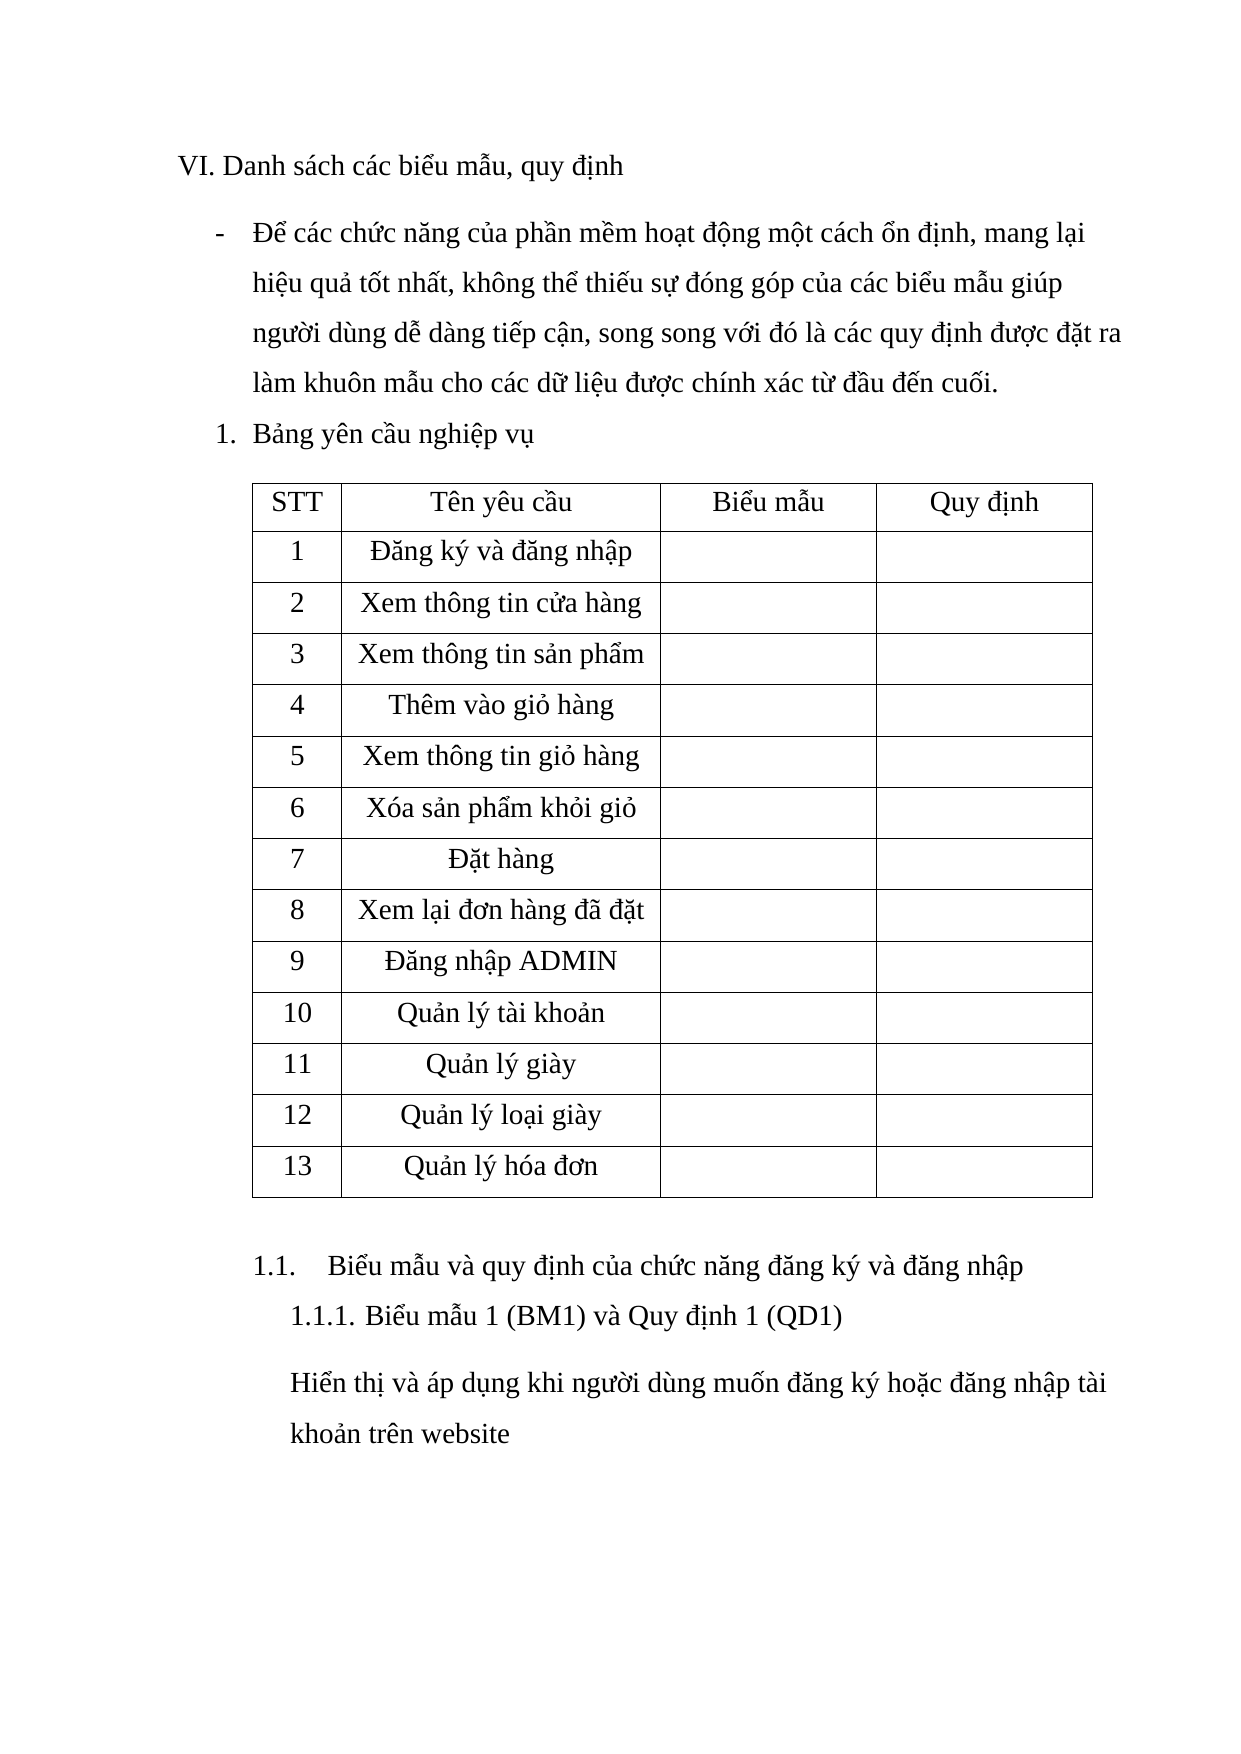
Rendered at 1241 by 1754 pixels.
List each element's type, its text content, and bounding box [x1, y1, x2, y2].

table_cell Xem thông tin giỏ hàng [342, 737, 660, 787]
table_cell 9 [253, 942, 341, 992]
table_cell [661, 583, 876, 633]
table_header Quy định [877, 484, 1092, 531]
table_cell Xem thông tin cửa hàng [342, 583, 660, 633]
table_cell [877, 788, 1092, 838]
table_cell 11 [253, 1044, 341, 1094]
table_cell Thêm vào giỏ hàng [342, 685, 660, 736]
table_cell [661, 737, 876, 787]
table_cell [661, 839, 876, 889]
table_cell [877, 890, 1092, 941]
table_cell [877, 532, 1092, 582]
table_cell 4 [253, 685, 341, 736]
table_cell [877, 993, 1092, 1043]
table_cell [877, 1095, 1092, 1146]
table_cell 12 [253, 1095, 341, 1146]
table_header Tên yêu cầu [342, 484, 660, 531]
table_cell 6 [253, 788, 341, 838]
table_cell 3 [253, 634, 341, 684]
text Hiển thị và áp dụng khi người dùng muốn đăng ký hoặc đăng nhập tài khoản trên website [290, 1366, 1122, 1449]
table_header STT [253, 484, 341, 531]
table_cell Đăng ký và đăng nhập [342, 532, 660, 582]
table_cell [661, 788, 876, 838]
table_cell [877, 1147, 1092, 1197]
table_cell Đặt hàng [342, 839, 660, 889]
table_cell Đăng nhập ADMIN [342, 942, 660, 992]
table_cell [661, 1147, 876, 1197]
table_cell Xem thông tin sản phẩm [342, 634, 660, 684]
table_cell [877, 1044, 1092, 1094]
table_cell Quản lý tài khoản [342, 993, 660, 1043]
table_cell Quản lý loại giày [342, 1095, 660, 1146]
list Biểu mẫu và quy định của chức năng đăng ký và đăng nhập [252, 1248, 1122, 1282]
table_header Biểu mẫu [661, 484, 876, 531]
table_cell 5 [253, 737, 341, 787]
table_cell [877, 942, 1092, 992]
table_cell 10 [253, 993, 341, 1043]
table_cell [877, 634, 1092, 684]
text VI. Danh sách các biểu mẫu, quy định [177, 148, 1122, 181]
list Để các chức năng của phần mềm hoạt động một cách ổn định, mang lại hiệu quả tốt nhất, không thể thiếu sự đóng góp của các biểu mẫu giúp người dùng dễ dàng tiếp cận, song song với đó là các quy định được đặt ra làm khuôn mẫu cho các dữ liệu được chính xác từ đầu đến cuối. [215, 215, 1122, 399]
table_cell [661, 890, 876, 941]
list Bảng yên cầu nghiệp vụ [215, 416, 1122, 449]
table_cell 1 [253, 532, 341, 582]
table_cell [661, 1095, 876, 1146]
table_cell Quản lý giày [342, 1044, 660, 1094]
list Biểu mẫu 1 (BM1) và Quy định 1 (QD1) [290, 1298, 1122, 1332]
table_cell Xóa sản phẩm khỏi giỏ [342, 788, 660, 838]
table_cell [877, 583, 1092, 633]
table_cell Xem lại đơn hàng đã đặt [342, 890, 660, 941]
table_cell 13 [253, 1147, 341, 1197]
table_cell [661, 685, 876, 736]
table_cell [877, 737, 1092, 787]
table_cell [877, 685, 1092, 736]
table_cell 2 [253, 583, 341, 633]
table_cell [661, 942, 876, 992]
table_cell [661, 993, 876, 1043]
table_cell [661, 1044, 876, 1094]
table_cell Quản lý hóa đơn [342, 1147, 660, 1197]
table_cell [661, 532, 876, 582]
table_cell 8 [253, 890, 341, 941]
table_cell [661, 634, 876, 684]
table_cell 7 [253, 839, 341, 889]
table_cell [877, 839, 1092, 889]
